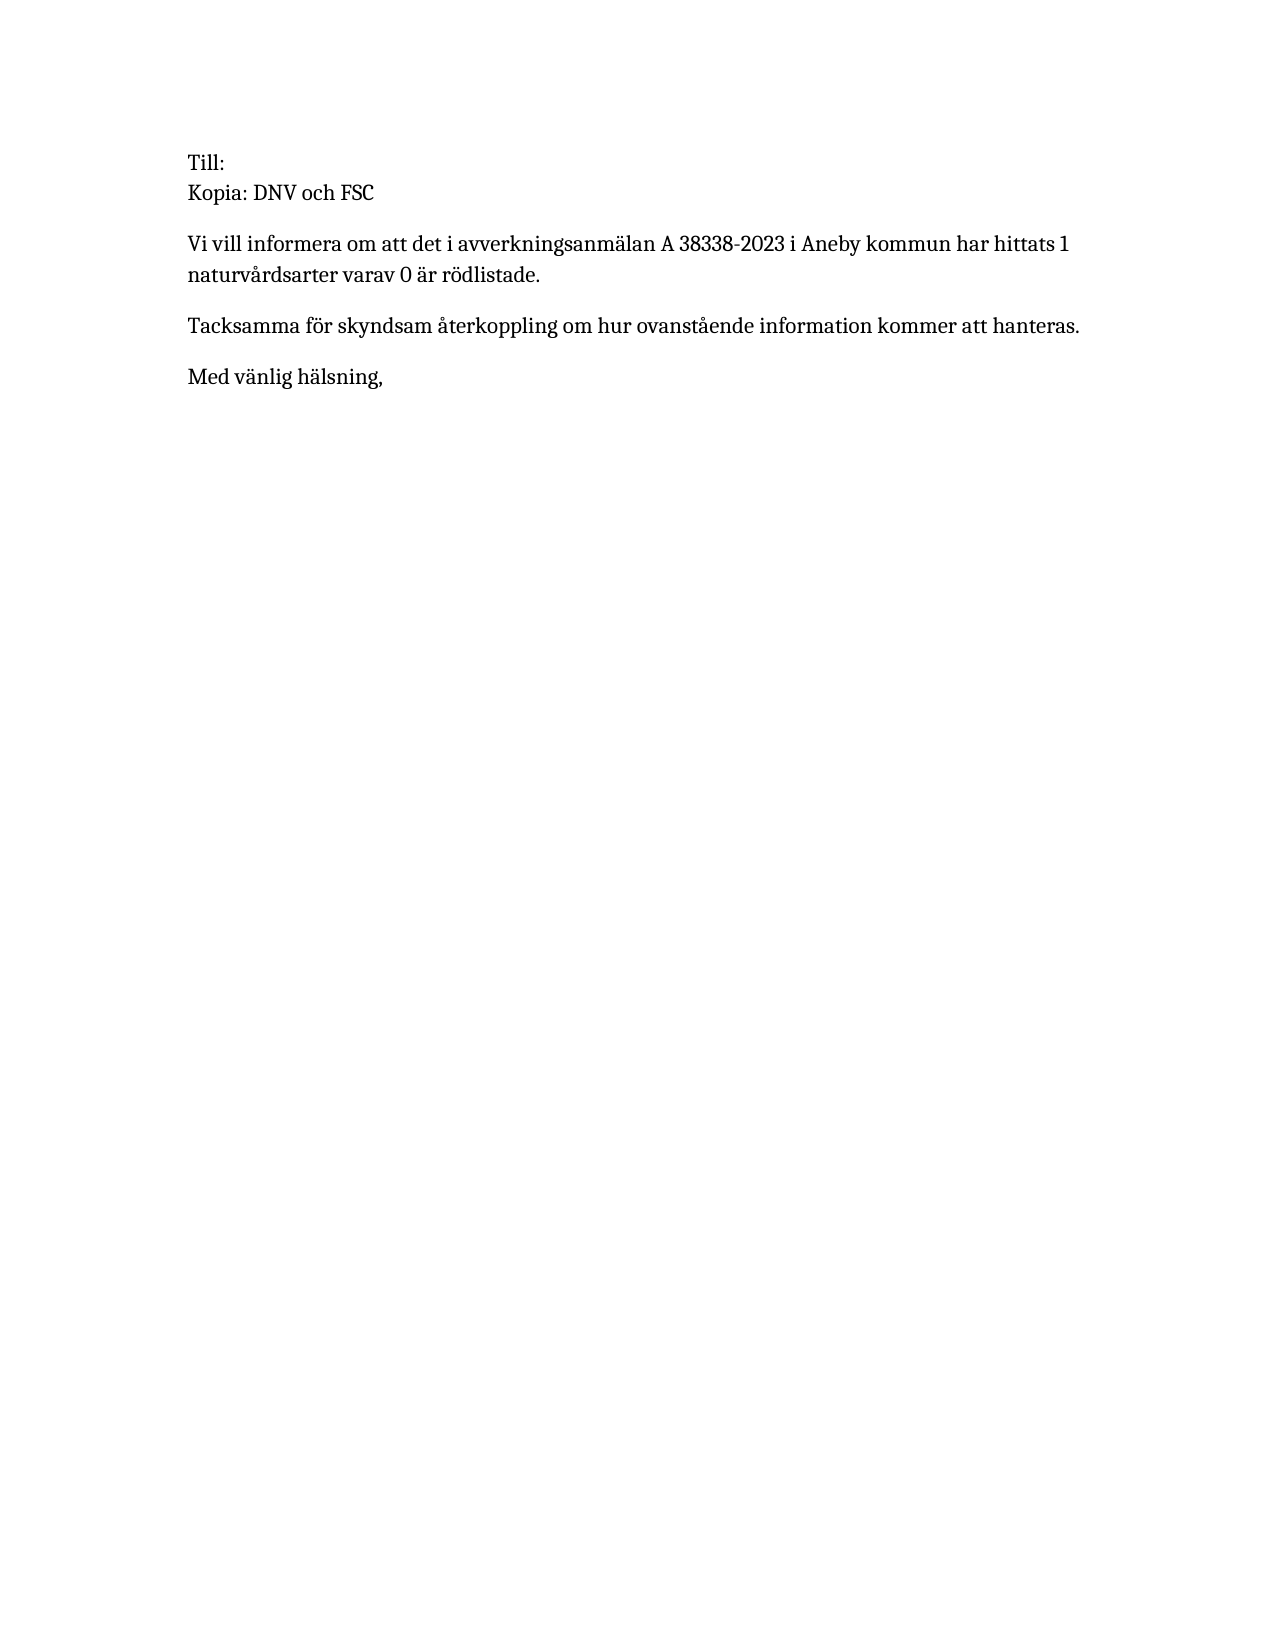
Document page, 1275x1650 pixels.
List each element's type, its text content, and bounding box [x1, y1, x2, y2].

text Vi vill informera om att det i avverkningsanmälan A 38338-2023 i Aneby kommun har hittats 1 naturvårdsarter varav 0 är rödlistade. [187, 231, 1087, 288]
text Tacksamma för skyndsam återkoppling om hur ovanstående information kommer att hanteras. [187, 312, 1087, 339]
text Med vänlig hälsning, [187, 363, 1087, 420]
text Till: Kopia: DNV och FSC [187, 150, 1087, 207]
